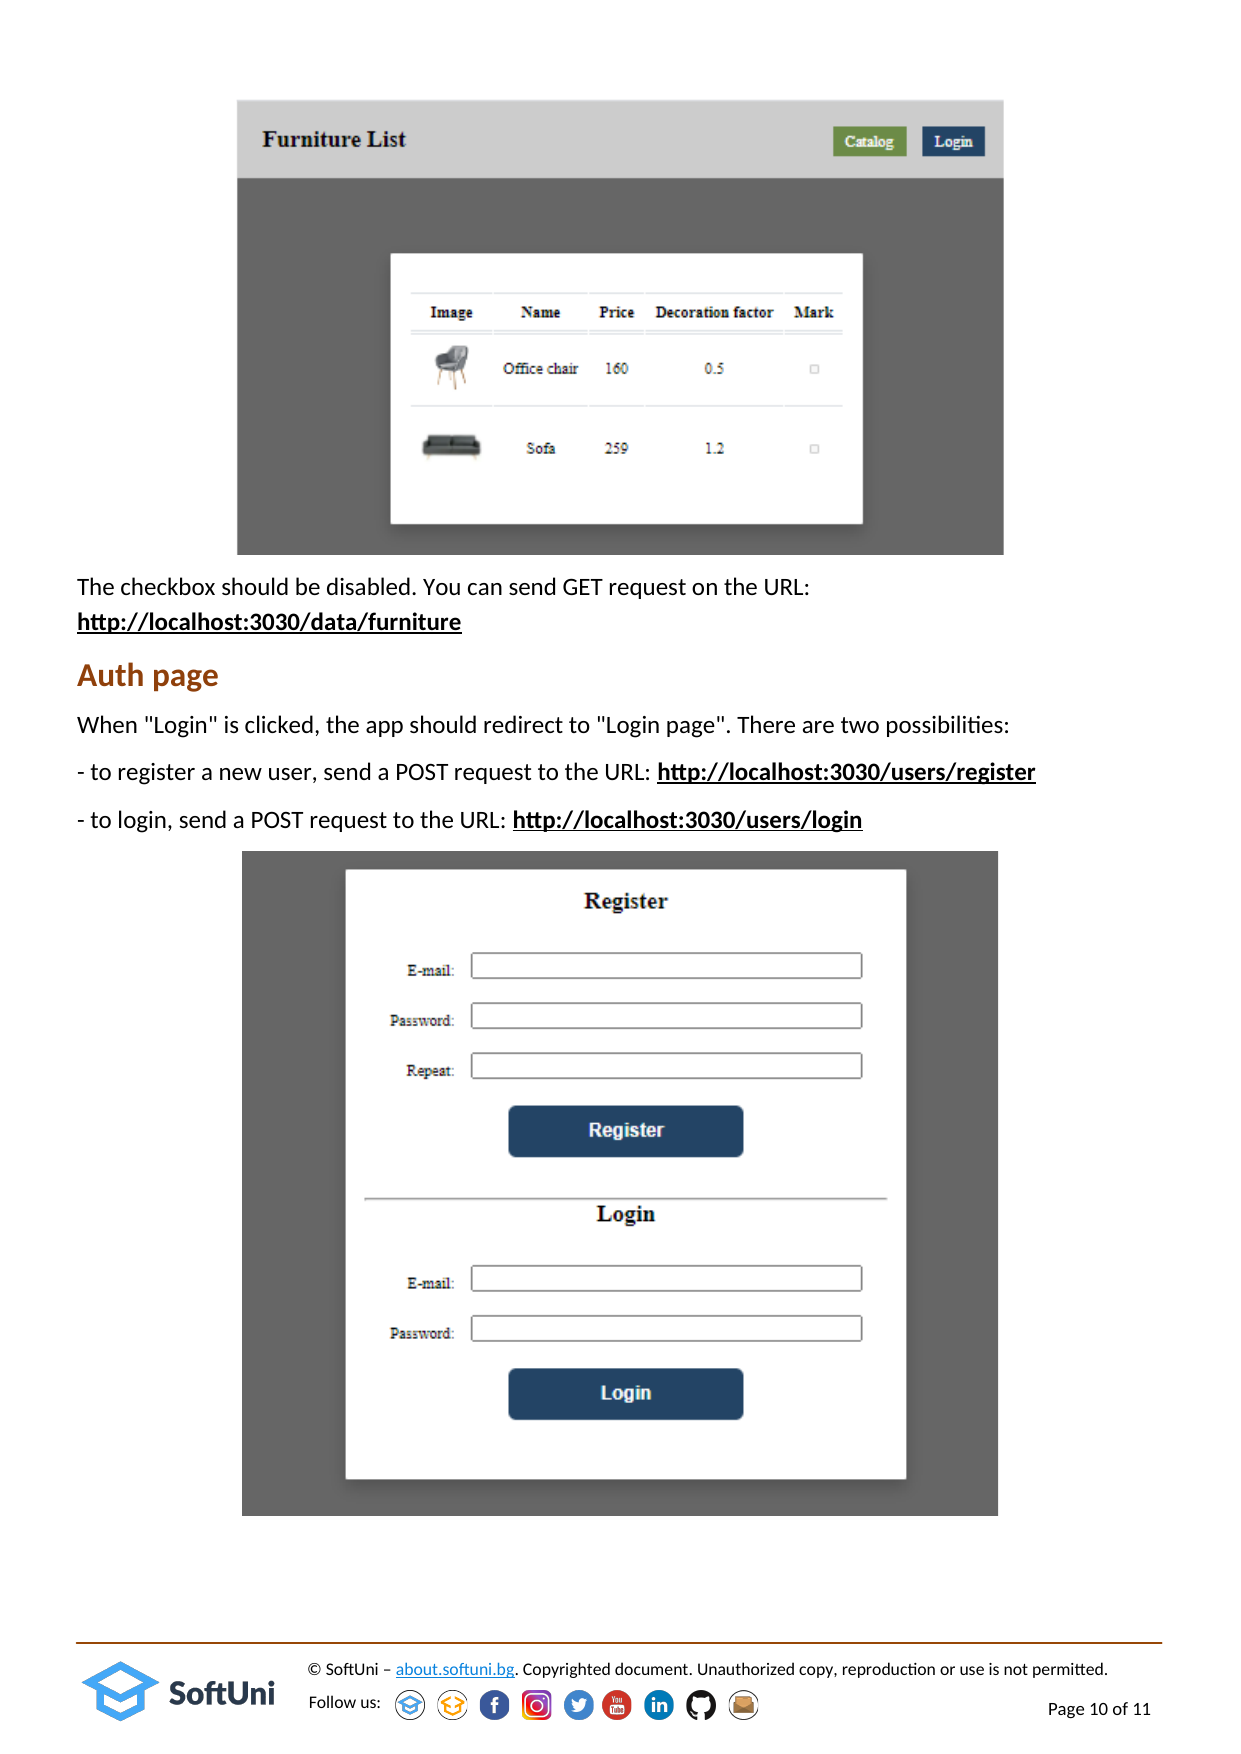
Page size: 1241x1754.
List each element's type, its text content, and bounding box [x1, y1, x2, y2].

text The checkbox should be disabled. You can send GET request on the URL: http://localhost:3030/data/furniture [77, 571, 1163, 637]
picture [644, 1711, 653, 1720]
picture [602, 1690, 632, 1720]
picture [728, 1690, 759, 1720]
picture [479, 1690, 510, 1720]
picture [564, 1690, 594, 1720]
picture [522, 1690, 552, 1720]
subtitle Auth page [77, 654, 1163, 694]
picture [75, 1655, 281, 1727]
text - to register a new user, send a POST request to the URL: http://localhost:3030/users/register [77, 756, 1163, 787]
text When "Login" is clicked, the app should redirect to "Login page". There are two possibilities: [77, 709, 1163, 739]
picture [644, 1690, 653, 1699]
picture [437, 1690, 468, 1720]
picture [236, 97, 1004, 555]
picture [242, 851, 999, 1516]
picture [395, 1690, 425, 1720]
picture [665, 1711, 674, 1720]
text - to login, send a POST request to the URL: http://localhost:3030/users/login [77, 804, 1163, 834]
picture [658, 1702, 667, 1712]
picture [686, 1690, 716, 1720]
picture [665, 1690, 674, 1699]
